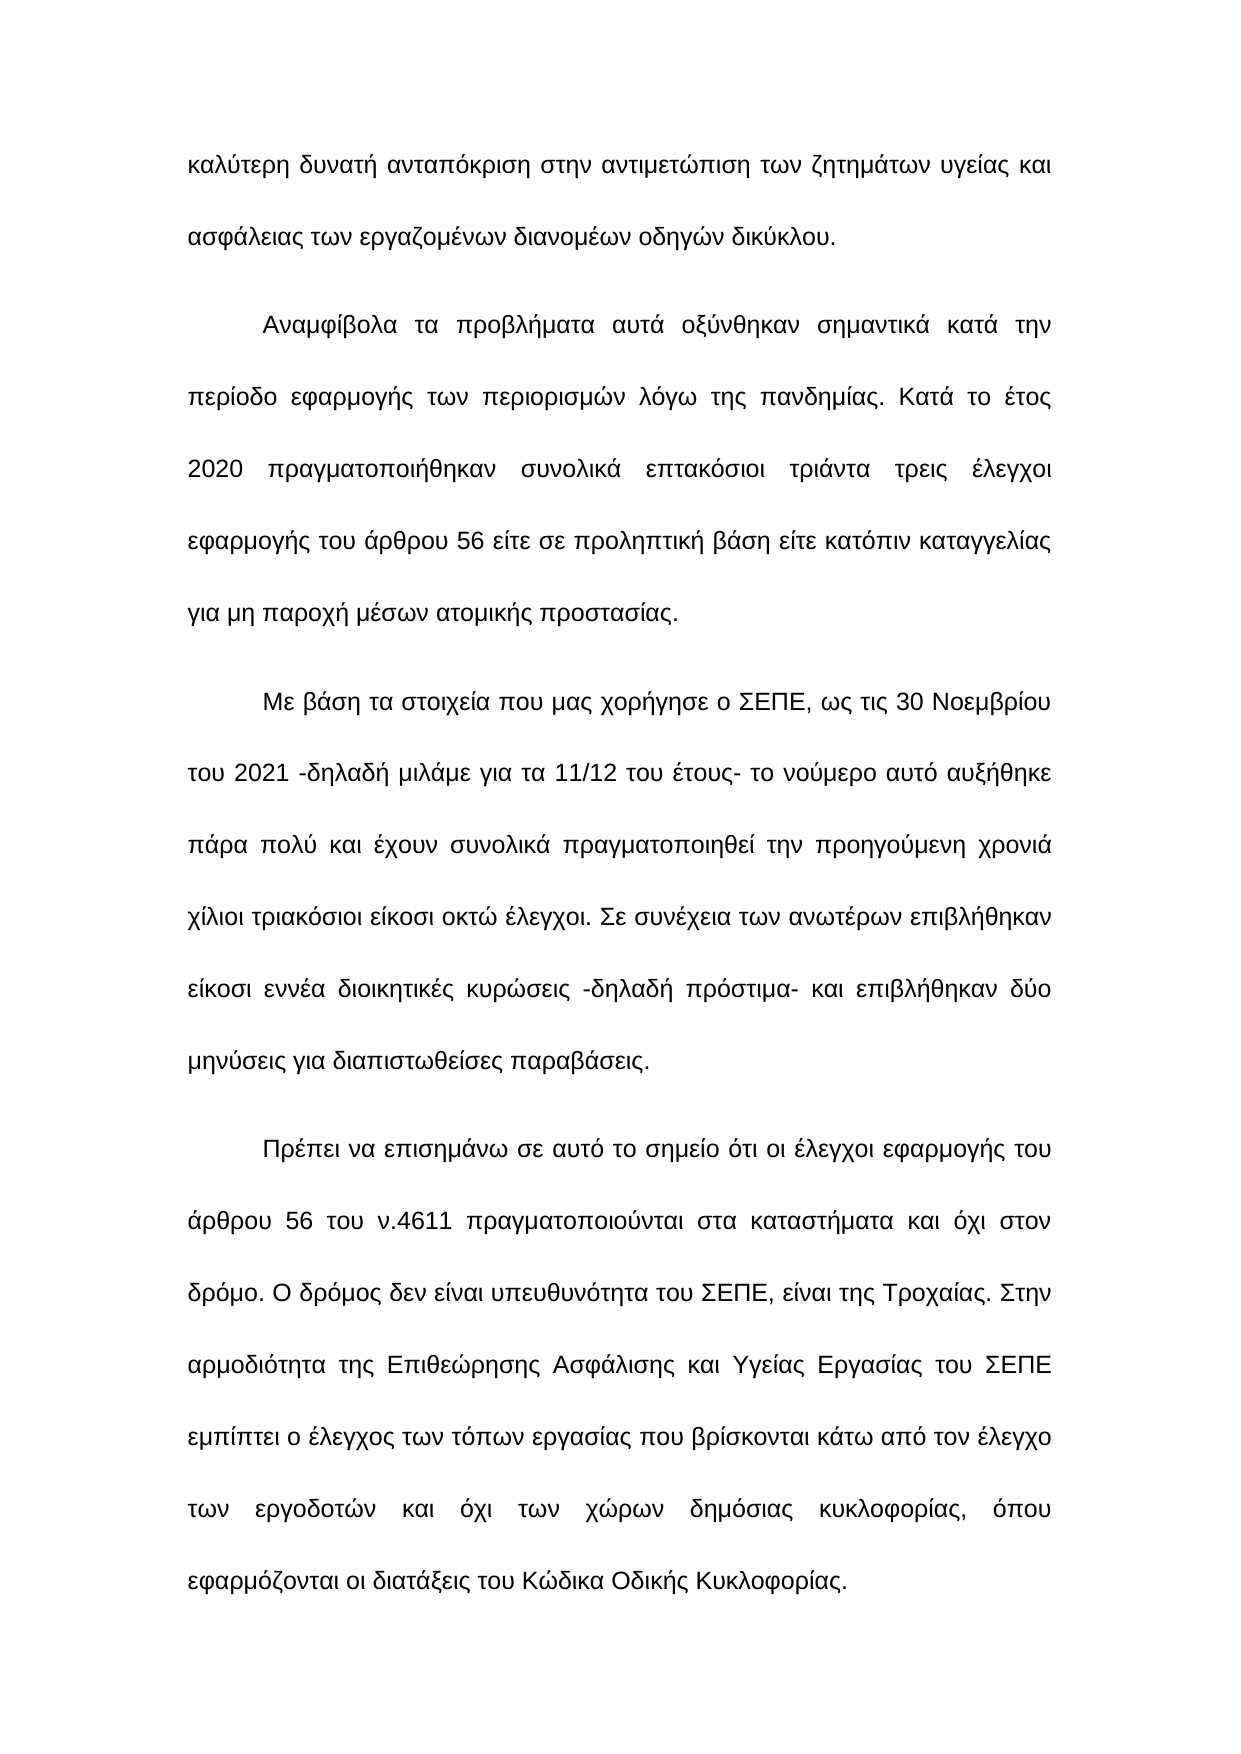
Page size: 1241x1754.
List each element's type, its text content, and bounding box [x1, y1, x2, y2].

text Με βάση τα στοιχεία που μας χορήγησε ο ΣΕΠΕ, ως τις 30 Νοεμβρίου του 2021 -δηλαδή μιλάμε για τα 11/12 του έτους- το νούμερο αυτό αυξήθηκε πάρα πολύ και έχουν συνολικά πραγματοποιηθεί την προηγούμενη χρονιά χίλιοι τριακόσιοι είκοσι οκτώ έλεγχοι. Σε συνέχεια των ανωτέρων επιβλήθηκαν είκοσι εννέα διοικητικές κυρώσεις -δηλαδή πρόστιμα- και επιβλήθηκαν δύο μηνύσεις για διαπιστωθείσες παραβάσεις. [187, 686, 1053, 1074]
text Πρέπει να επισημάνω σε αυτό το σημείο ότι οι έλεγχοι εφαρμογής του άρθρου 56 του ν.4611 πραγματοποιούνται στα καταστήματα και όχι στον δρόμο. Ο δρόμος δεν είναι υπευθυνότητα του ΣΕΠΕ, είναι της Τροχαίας. Στην αρμοδιότητα της Επιθεώρησης Ασφάλισης και Υγείας Εργασίας του ΣΕΠΕ εμπίπτει ο έλεγχος των τόπων εργασίας που βρίσκονται κάτω από τον έλεγχο των εργοδοτών και όχι των χώρων δημόσιας κυκλοφορίας, όπου εφαρμόζονται οι διατάξεις του Κώδικα Οδικής Κυκλοφορίας. [187, 1134, 1053, 1594]
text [187, 150, 1053, 251]
text Αναμφίβολα τα προβλήματα αυτά οξύνθηκαν σημαντικά κατά την περίοδο εφαρμογής των περιορισμών λόγω της πανδημίας. Κατά το έτος 2020 πραγματοποιήθηκαν συνολικά επτακόσιοι τριάντα τρεις έλεγχοι εφαρμογής του άρθρου 56 είτε σε προληπτική βάση είτε κατόπιν καταγγελίας για μη παροχή μέσων ατομικής προστασίας. [187, 310, 1053, 627]
